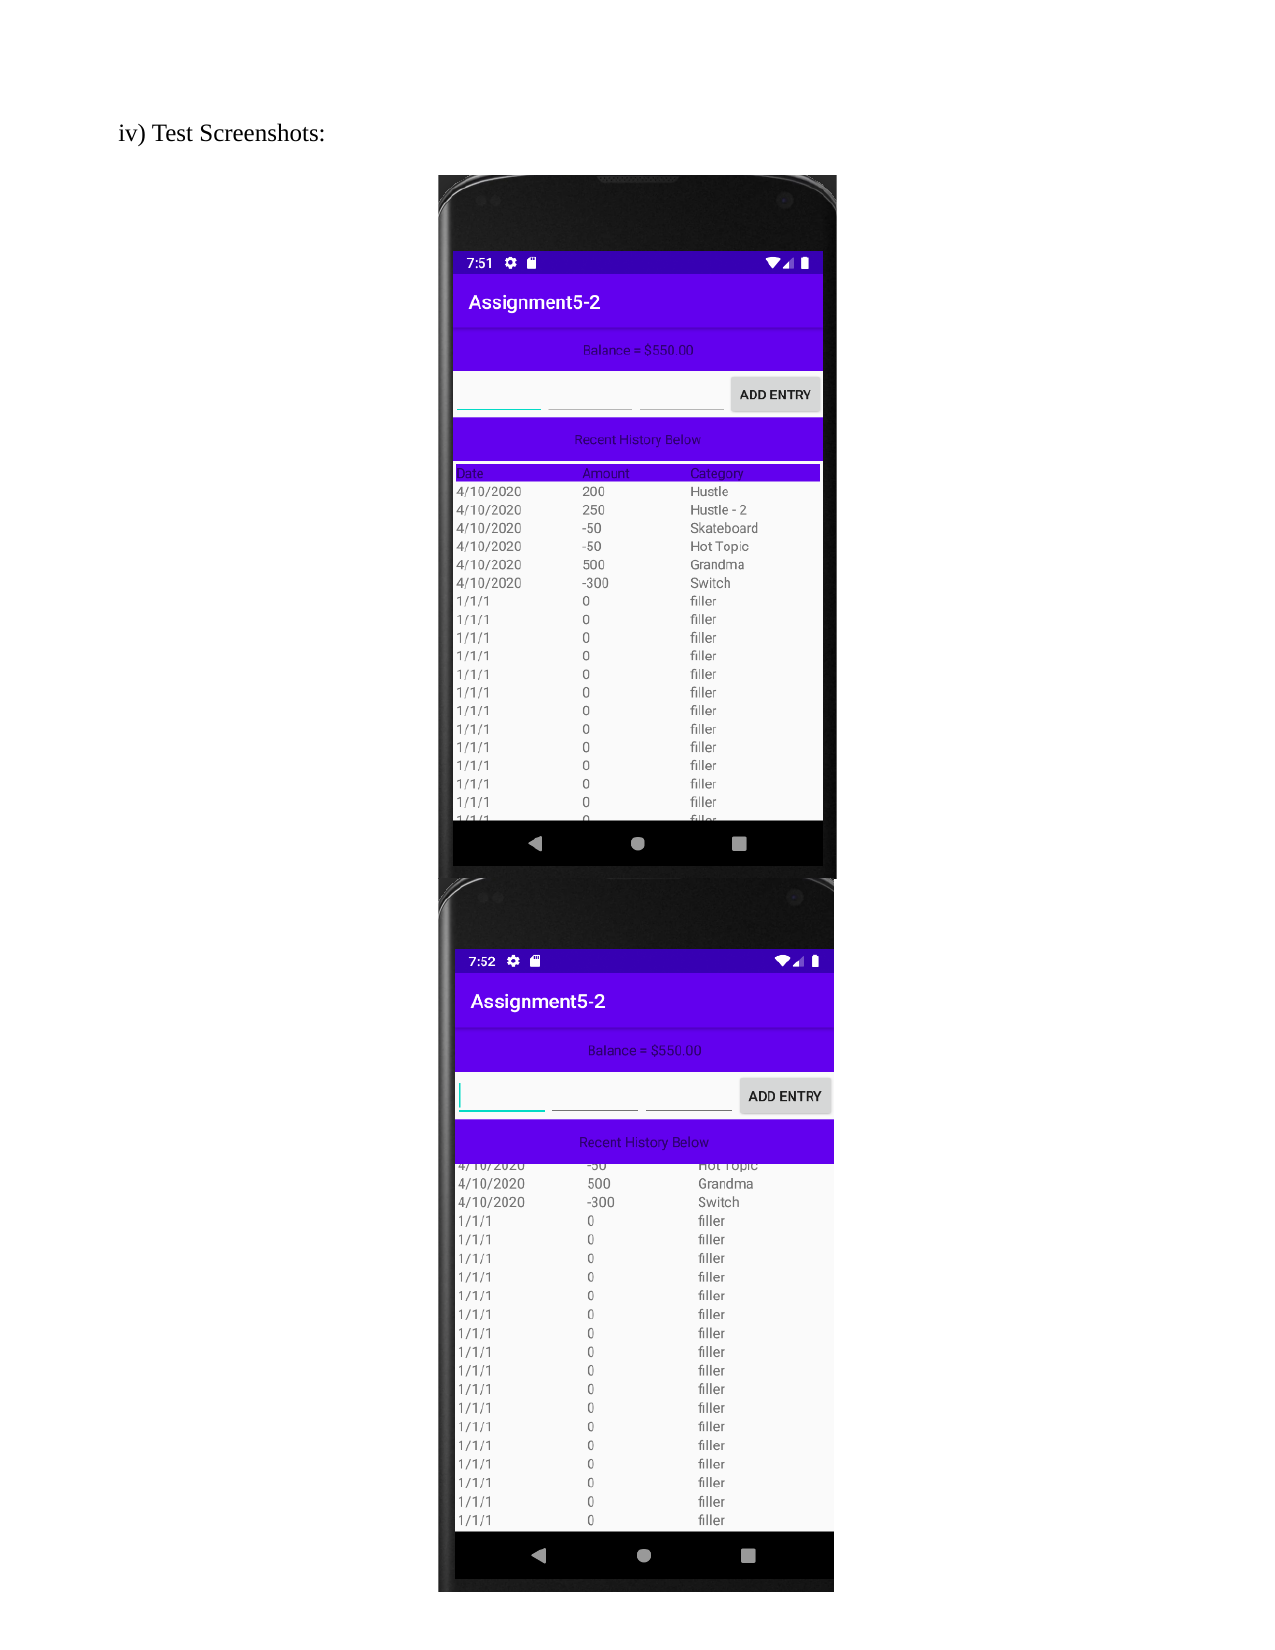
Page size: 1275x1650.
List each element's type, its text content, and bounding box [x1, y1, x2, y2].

text iv) Test Screenshots: [118, 118, 1157, 147]
picture [438, 175, 837, 1592]
